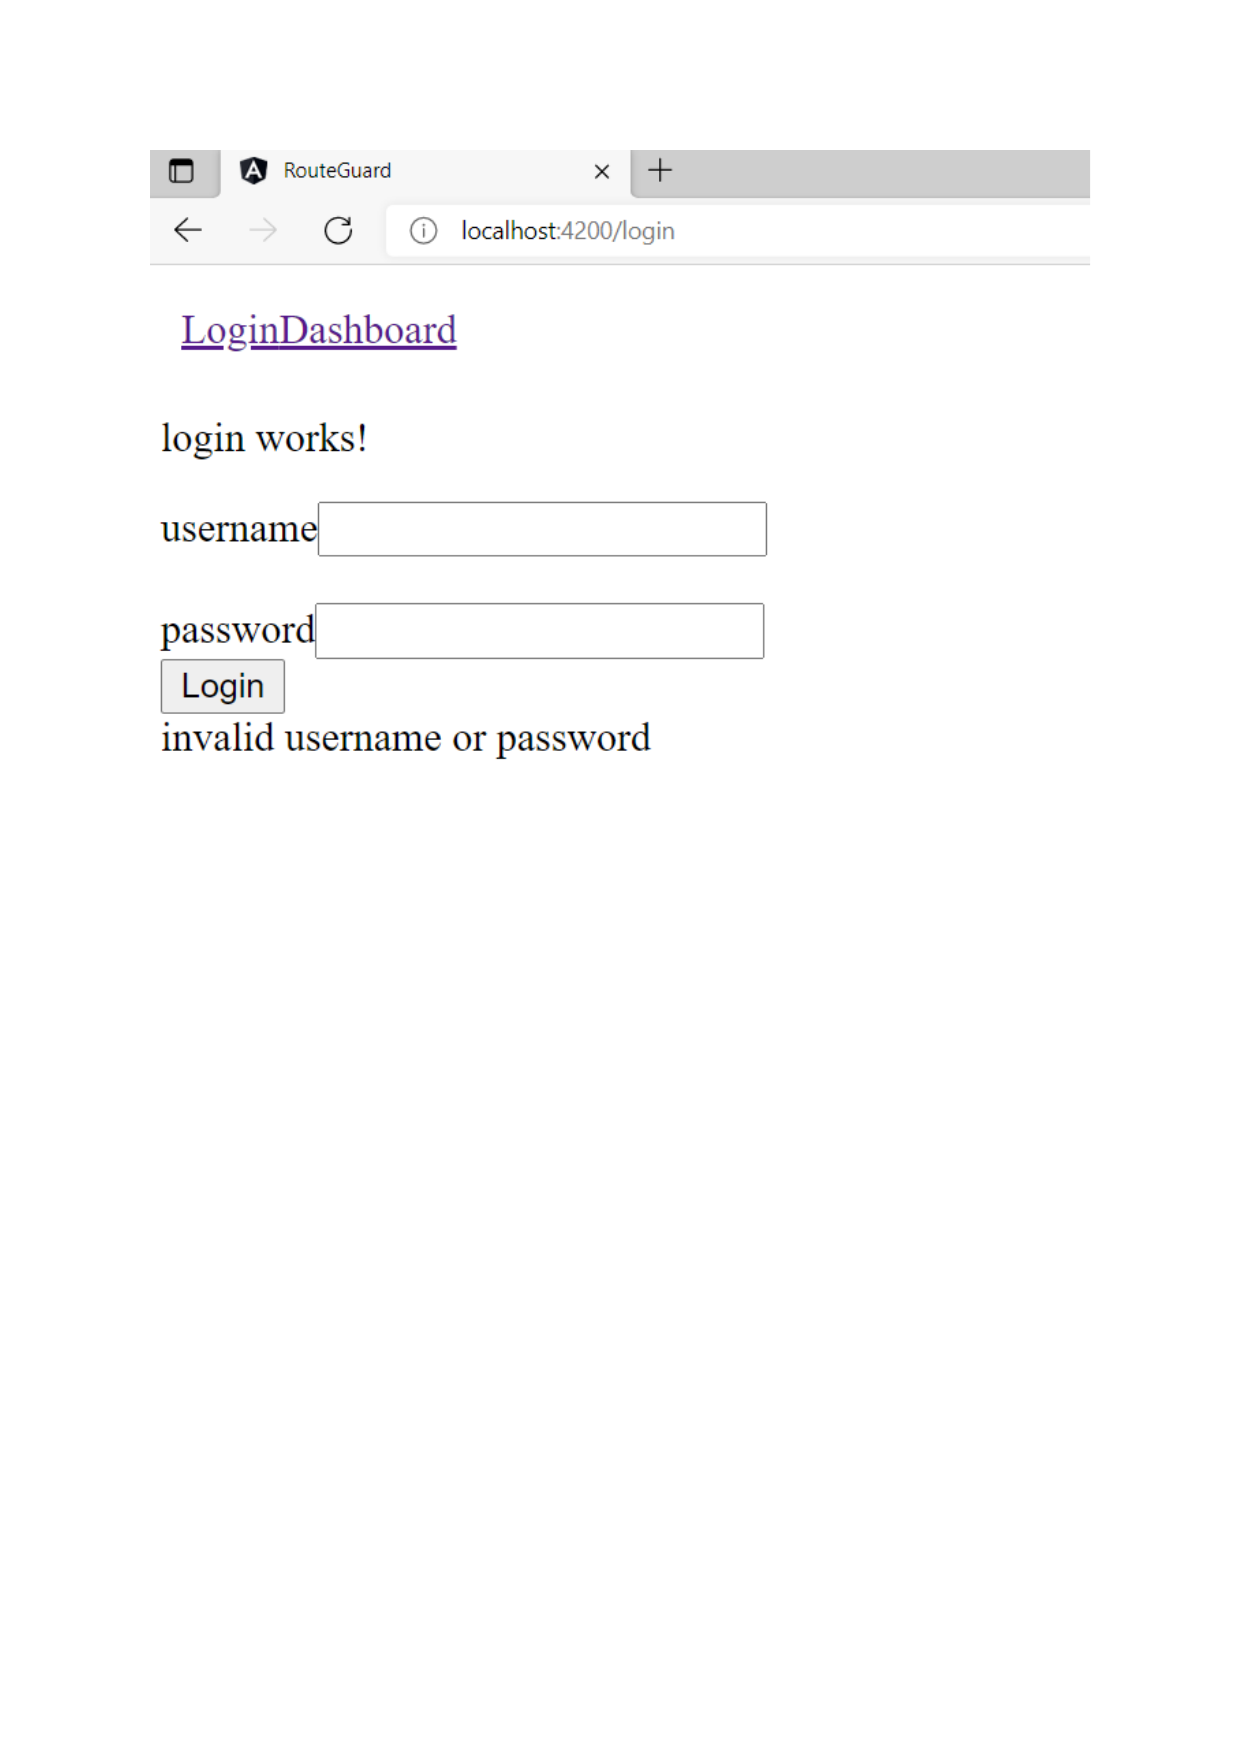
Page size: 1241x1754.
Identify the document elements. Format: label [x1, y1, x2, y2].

picture [150, 150, 1091, 900]
